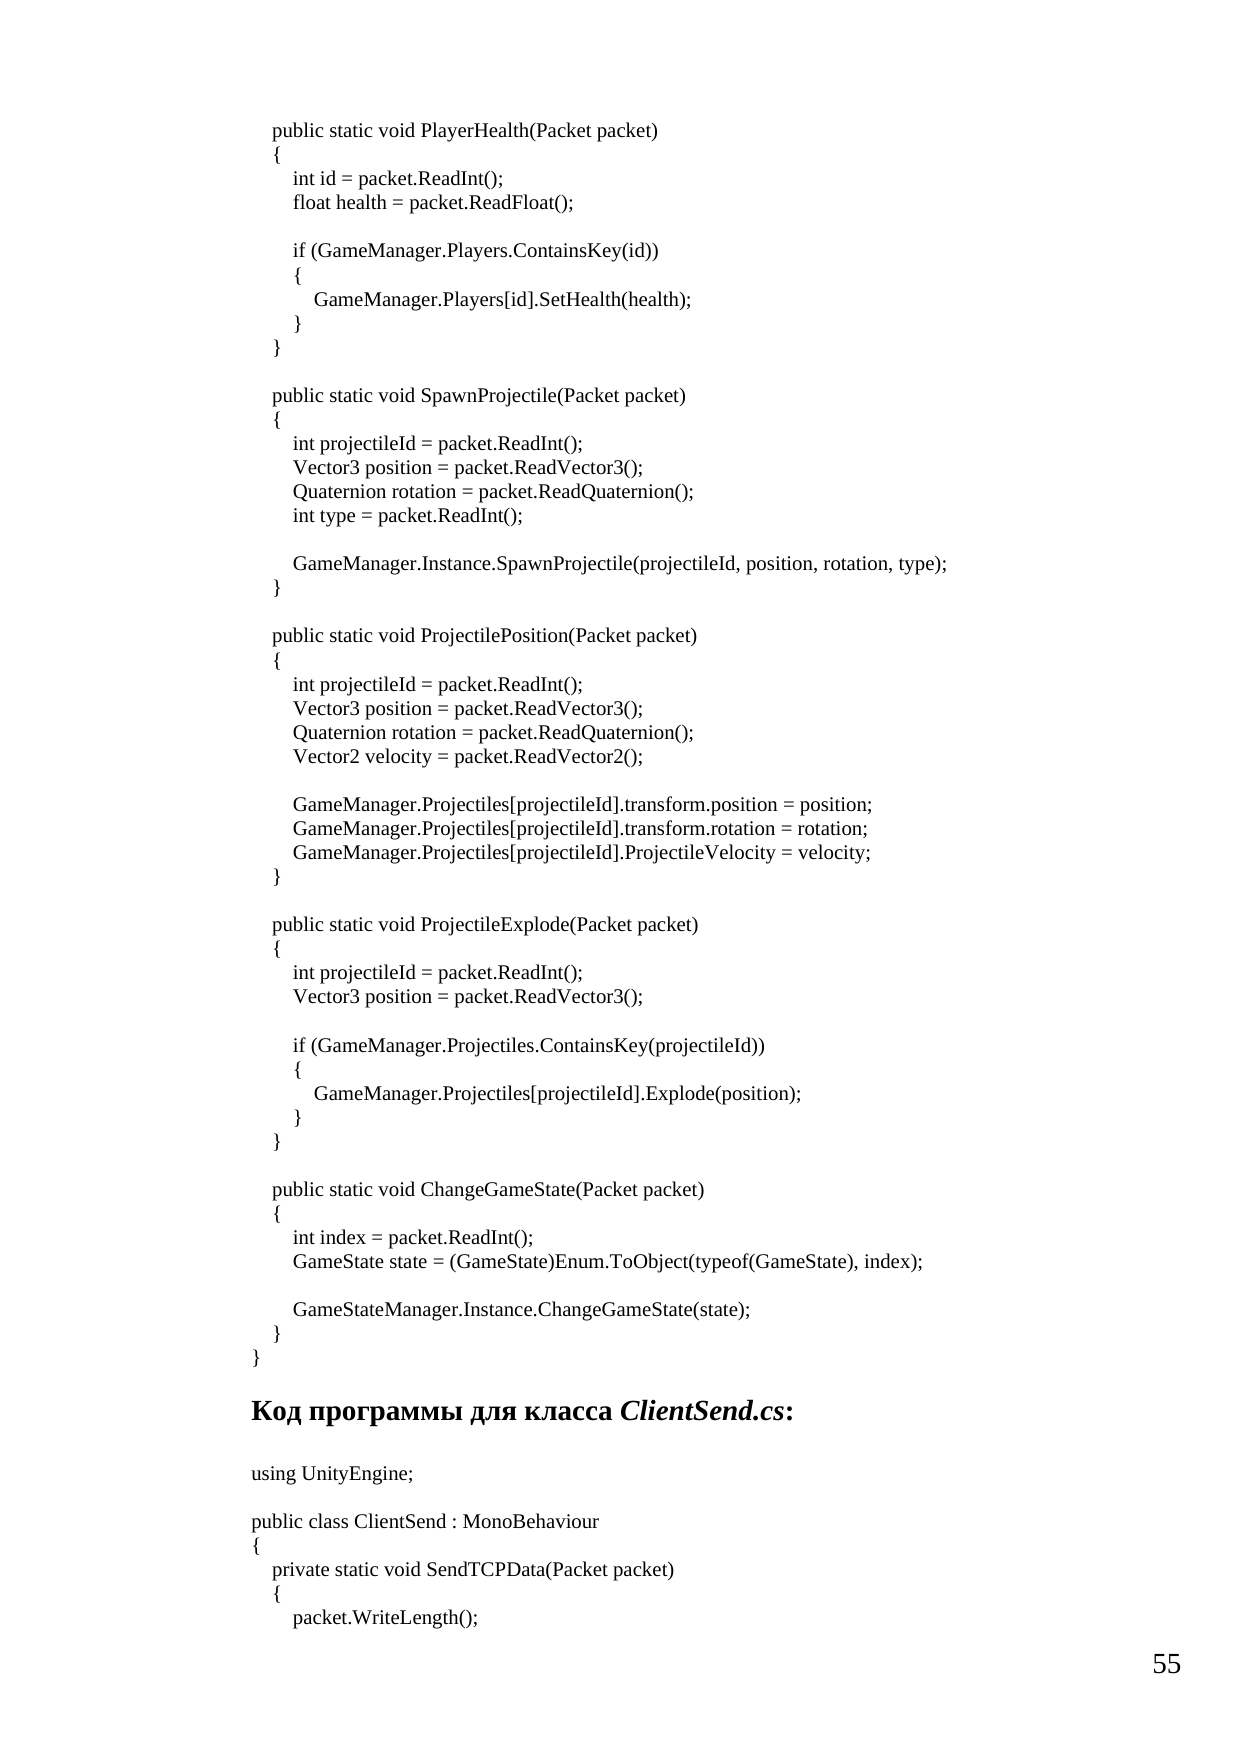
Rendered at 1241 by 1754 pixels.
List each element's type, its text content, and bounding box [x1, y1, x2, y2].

text } [177, 575, 1181, 599]
text int type = packet.ReadInt(); [177, 503, 1181, 527]
text float health = packet.ReadFloat(); [177, 190, 1181, 214]
text Vector3 position = packet.ReadVector3(); [177, 455, 1181, 479]
text { [177, 936, 1181, 960]
text Vector3 position = packet.ReadVector3(); [177, 984, 1181, 1008]
text GameManager.Projectiles[projectileId].transform.position = position; [177, 792, 1181, 816]
text int id = packet.ReadInt(); [177, 166, 1181, 190]
text public class ClientSend : MonoBehaviour [177, 1509, 1181, 1533]
text } [177, 1129, 1181, 1153]
text { [177, 647, 1181, 672]
text Vector2 velocity = packet.ReadVector2(); [177, 744, 1181, 768]
text public static void ProjectilePosition(Packet packet) [177, 623, 1181, 647]
text public static void SpawnProjectile(Packet packet) [177, 383, 1181, 407]
text public static void PlayerHealth(Packet packet) [177, 118, 1181, 142]
text GameStateManager.Instance.ChangeGameState(state); [177, 1297, 1181, 1321]
text Код программы для класса ClientSend.cs: [177, 1393, 1181, 1427]
text int projectileId = packet.ReadInt(); [177, 431, 1181, 455]
text GameManager.Projectiles[projectileId].ProjectileVelocity = velocity; [177, 840, 1181, 864]
text GameManager.Instance.SpawnProjectile(projectileId, position, rotation, type); [177, 551, 1181, 575]
text GameManager.Projectiles[projectileId].transform.rotation = rotation; [177, 816, 1181, 840]
text { [177, 142, 1181, 166]
text if (GameManager.Players.ContainsKey(id)) [177, 238, 1181, 262]
text public static void ProjectileExplode(Packet packet) [177, 912, 1181, 936]
text int projectileId = packet.ReadInt(); [177, 960, 1181, 984]
text GameManager.Projectiles[projectileId].Explode(position); [177, 1081, 1181, 1105]
text } [177, 864, 1181, 888]
text { [177, 407, 1181, 431]
text int projectileId = packet.ReadInt(); [177, 672, 1181, 696]
text } [177, 1105, 1181, 1129]
text Vector3 position = packet.ReadVector3(); [177, 696, 1181, 720]
text Quaternion rotation = packet.ReadQuaternion(); [177, 479, 1181, 503]
text if (GameManager.Projectiles.ContainsKey(projectileId)) [177, 1032, 1181, 1057]
text GameManager.Players[id].SetHealth(health); [177, 287, 1181, 311]
text using UnityEngine; [177, 1461, 1181, 1484]
text { [177, 262, 1181, 287]
text } [177, 335, 1181, 359]
text packet.WriteLength(); [177, 1605, 1181, 1629]
text Quaternion rotation = packet.ReadQuaternion(); [177, 720, 1181, 744]
text } [177, 1321, 1181, 1345]
text } [177, 1345, 1181, 1369]
text { [177, 1057, 1181, 1081]
text { [177, 1581, 1181, 1605]
text GameState state = (GameState)Enum.ToObject(typeof(GameState), index); [177, 1249, 1181, 1273]
text int index = packet.ReadInt(); [177, 1225, 1181, 1249]
text } [177, 311, 1181, 335]
text private static void SendTCPData(Packet packet) [177, 1557, 1181, 1581]
text { [177, 1201, 1181, 1225]
text { [177, 1533, 1181, 1557]
text public static void ChangeGameState(Packet packet) [177, 1177, 1181, 1201]
